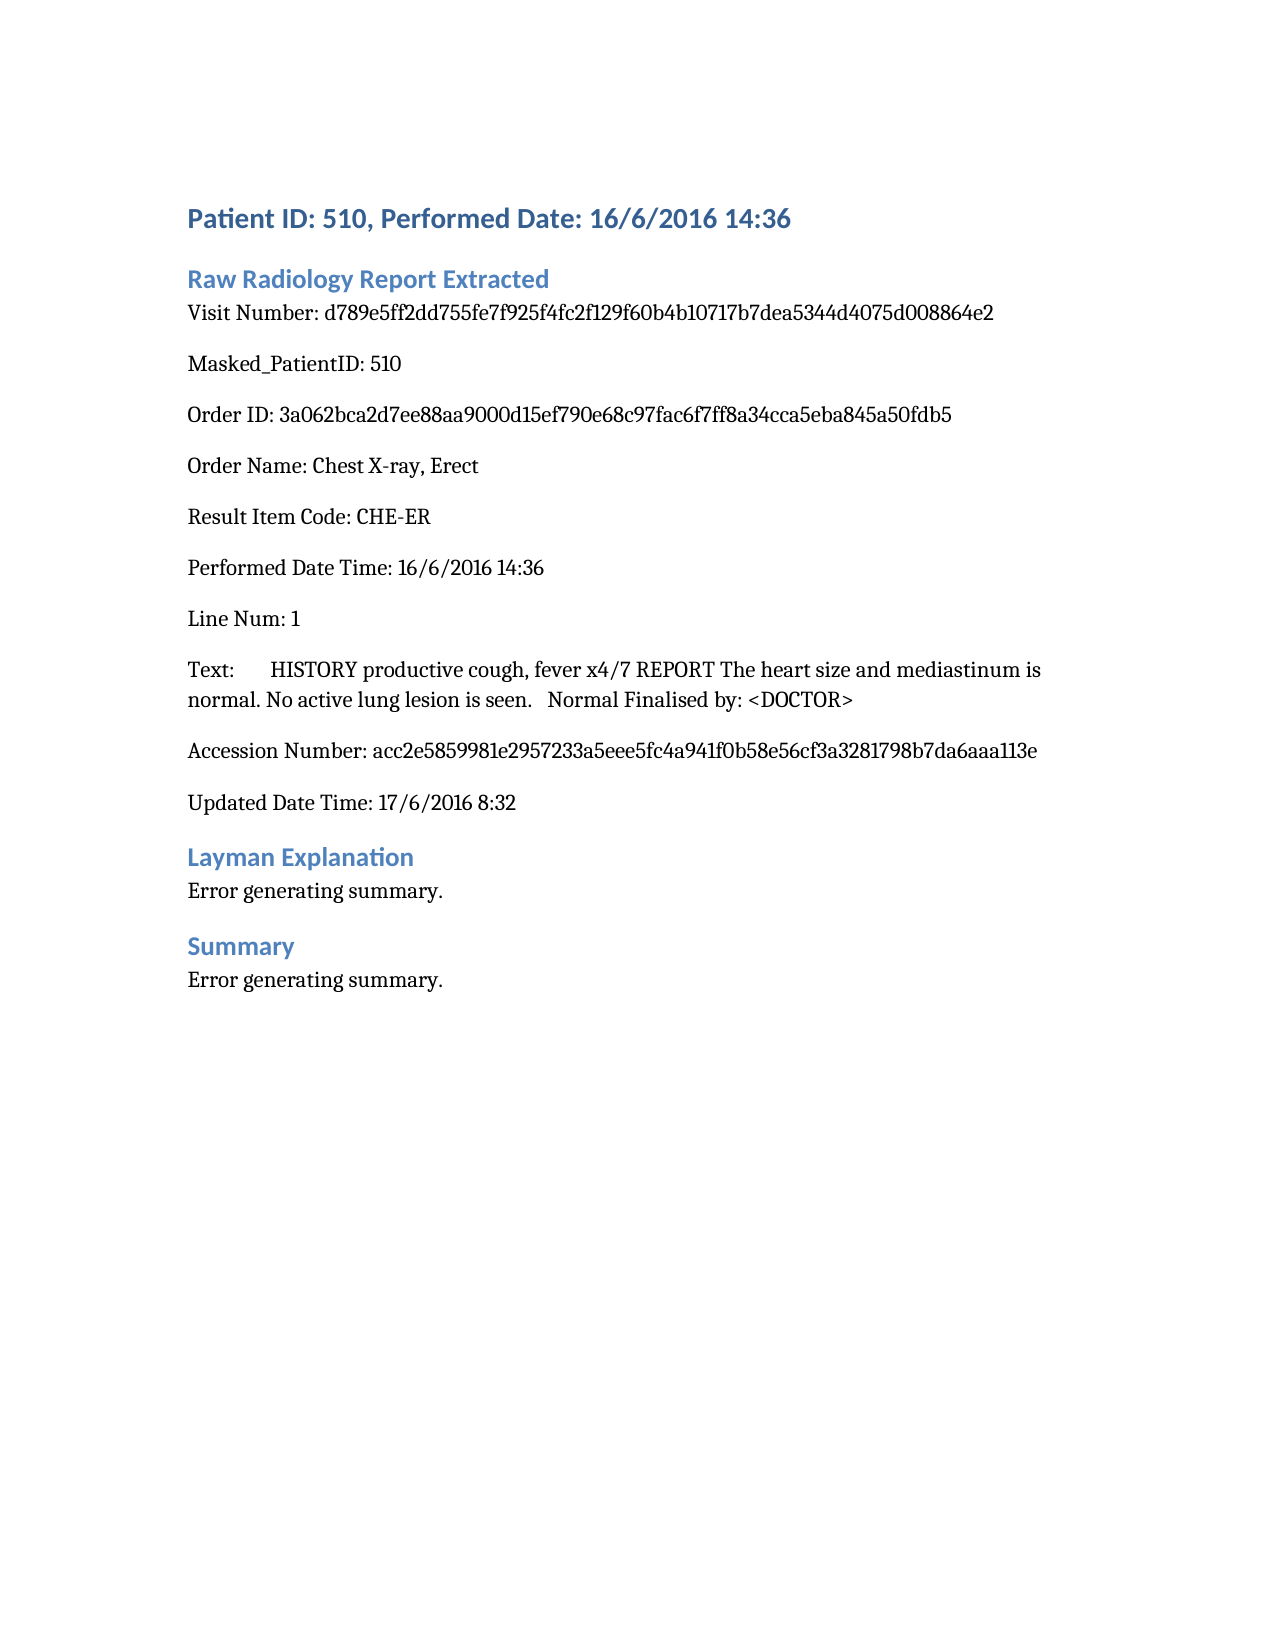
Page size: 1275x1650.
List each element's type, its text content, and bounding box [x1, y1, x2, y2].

text Result Item Code: CHE-ER [187, 504, 1087, 530]
subtitle Patient ID: 510, Performed Date: 16/6/2016 14:36 [187, 200, 1087, 236]
text Text: HISTORY productive cough, fever x4/7 REPORT The heart size and mediastinum is normal. No active lung lesion is seen. Normal Finalised by: <DOCTOR> [187, 657, 1087, 713]
text Line Num: 1 [187, 606, 1087, 632]
text Accession Number: acc2e5859981e2957233a5eee5fc4a941f0b58e56cf3a3281798b7da6aaa113e [187, 738, 1087, 764]
text Masked_PatientID: 510 [187, 351, 1087, 377]
subtitle Summary [187, 929, 1087, 962]
text Visit Number: d789e5ff2dd755fe7f925f4fc2f129f60b4b10717b7dea5344d4075d008864e2 [187, 300, 1087, 326]
text Order ID: 3a062bca2d7ee88aa9000d15ef790e68c97fac6f7ff8a34cca5eba845a50fdb5 [187, 402, 1087, 428]
text Updated Date Time: 17/6/2016 8:32 [187, 789, 1087, 816]
text Error generating summary. [187, 878, 1087, 904]
text Order Name: Chest X-ray, Erect [187, 453, 1087, 479]
subtitle Layman Explanation [187, 840, 1087, 873]
text Error generating summary. [187, 967, 1087, 993]
subtitle Raw Radiology Report Extracted [187, 262, 1087, 295]
text Performed Date Time: 16/6/2016 14:36 [187, 555, 1087, 581]
